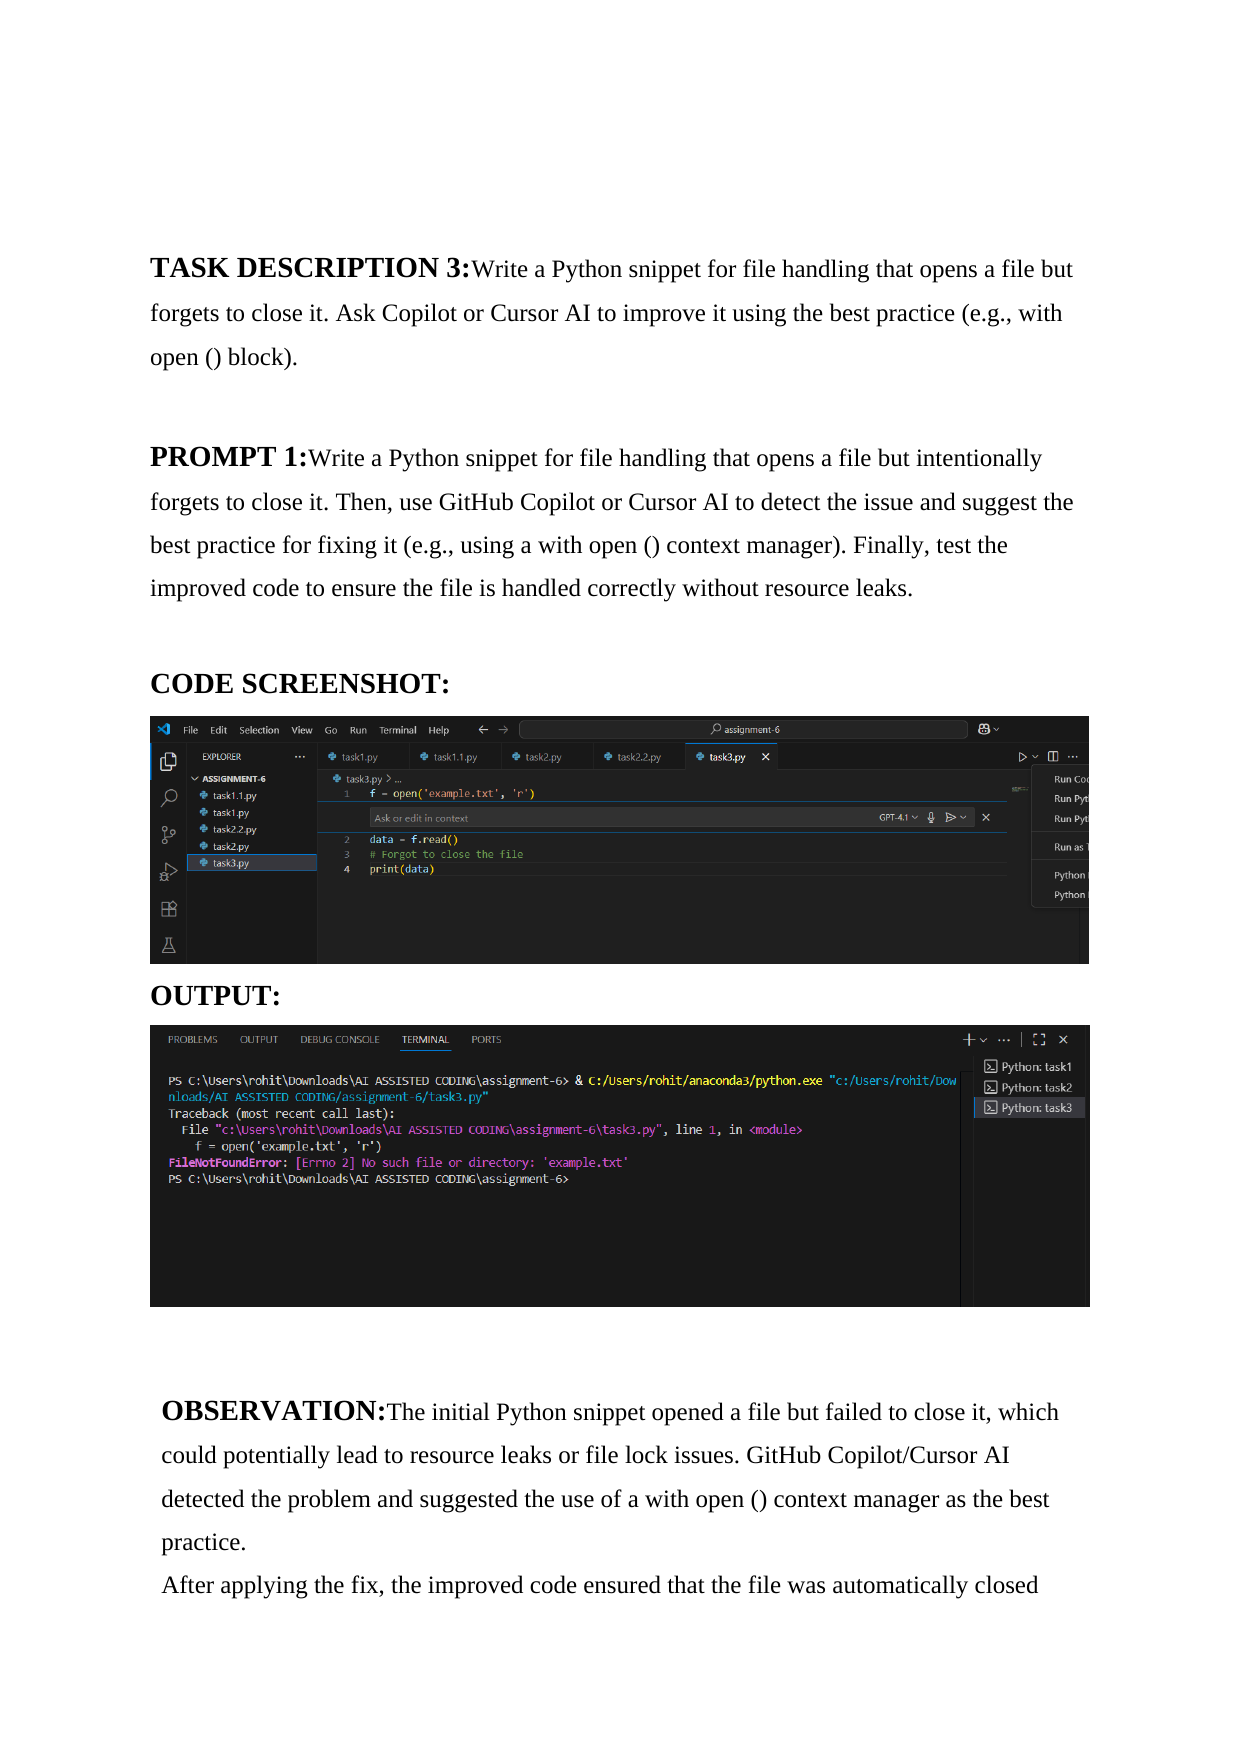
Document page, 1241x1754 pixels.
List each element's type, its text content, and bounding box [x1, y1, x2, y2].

picture [150, 716, 1089, 964]
text CODE SCREENSHOT: [150, 666, 1090, 700]
picture [150, 1025, 1090, 1307]
text OBSERVATION:The initial Python snippet opened a file but failed to close it, which could potentially lead to resource leaks or file lock issues. GitHub Copilot/Cursor AI detected the problem and suggested the use of a with open () context manager as the best practice. [161, 1393, 1090, 1556]
text PROMPT 1:Write a Python snippet for file handling that opens a file but intentionally forgets to close it. Then, use GitHub Copilot or Cursor AI to detect the issue and suggest the best practice for fixing it (e.g., using a with open () context manager). Finally, test the improved code to ensure the file is handled correctly without resource leaks. [150, 439, 1090, 602]
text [161, 1570, 1090, 1599]
text TASK DESCRIPTION 3:Write a Python snippet for file handling that opens a file but forgets to close it. Ask Copilot or Cursor AI to improve it using the best practice (e.g., with open () block). [150, 251, 1090, 370]
text OUTPUT: [150, 978, 1090, 1025]
